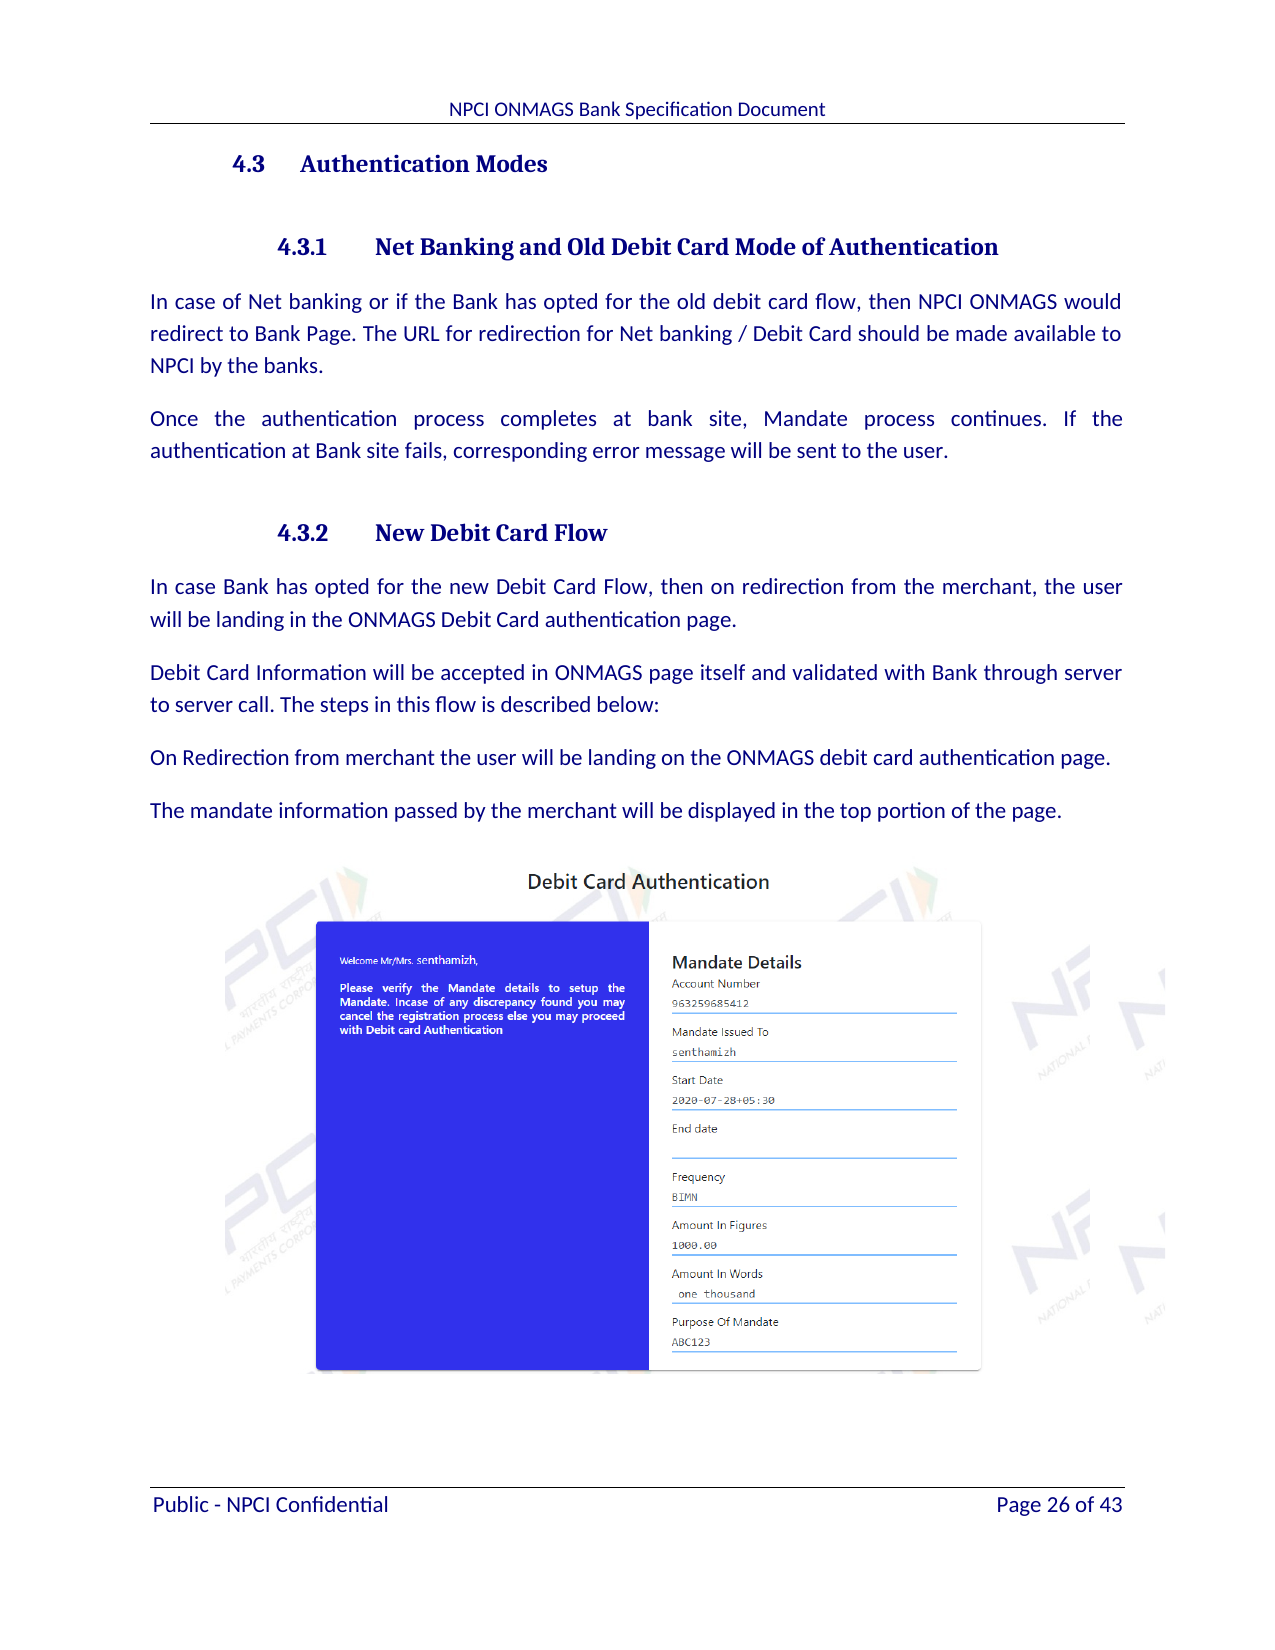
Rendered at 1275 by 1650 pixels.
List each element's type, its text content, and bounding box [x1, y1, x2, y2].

text On Redirection from merchant the user will be landing on the ONMAGS debit card authentication page. [150, 743, 1125, 771]
text In case Bank has opted for the new Debit Card Flow, then on redirection from the merchant, the user will be landing in the ONMAGS Debit Card authentication page. [150, 572, 1125, 633]
subtitle Authentication Modes [232, 150, 1125, 179]
subtitle New Debit Card Flow [277, 519, 1125, 547]
text Debit Card Information will be accepted in ONMAGS page itself and validated with Bank through server to server call. The steps in this flow is described below: [150, 658, 1125, 718]
picture [225, 848, 1166, 1374]
text The mandate information passed by the merchant will be displayed in the top portion of the page. [150, 796, 1125, 824]
text In case of Net banking or if the Bank has opted for the old debit card flow, then NPCI ONMAGS would redirect to Bank Page. The URL for redirection for Net banking / Debit Card should be made available to NPCI by the banks. [150, 287, 1125, 379]
subtitle Net Banking and Old Debit Card Mode of Authentication [277, 233, 1125, 262]
text Once the authentication process completes at bank site, Mandate process continues. If the authentication at Bank site fails, corresponding error message will be sent to the user. [150, 404, 1125, 464]
